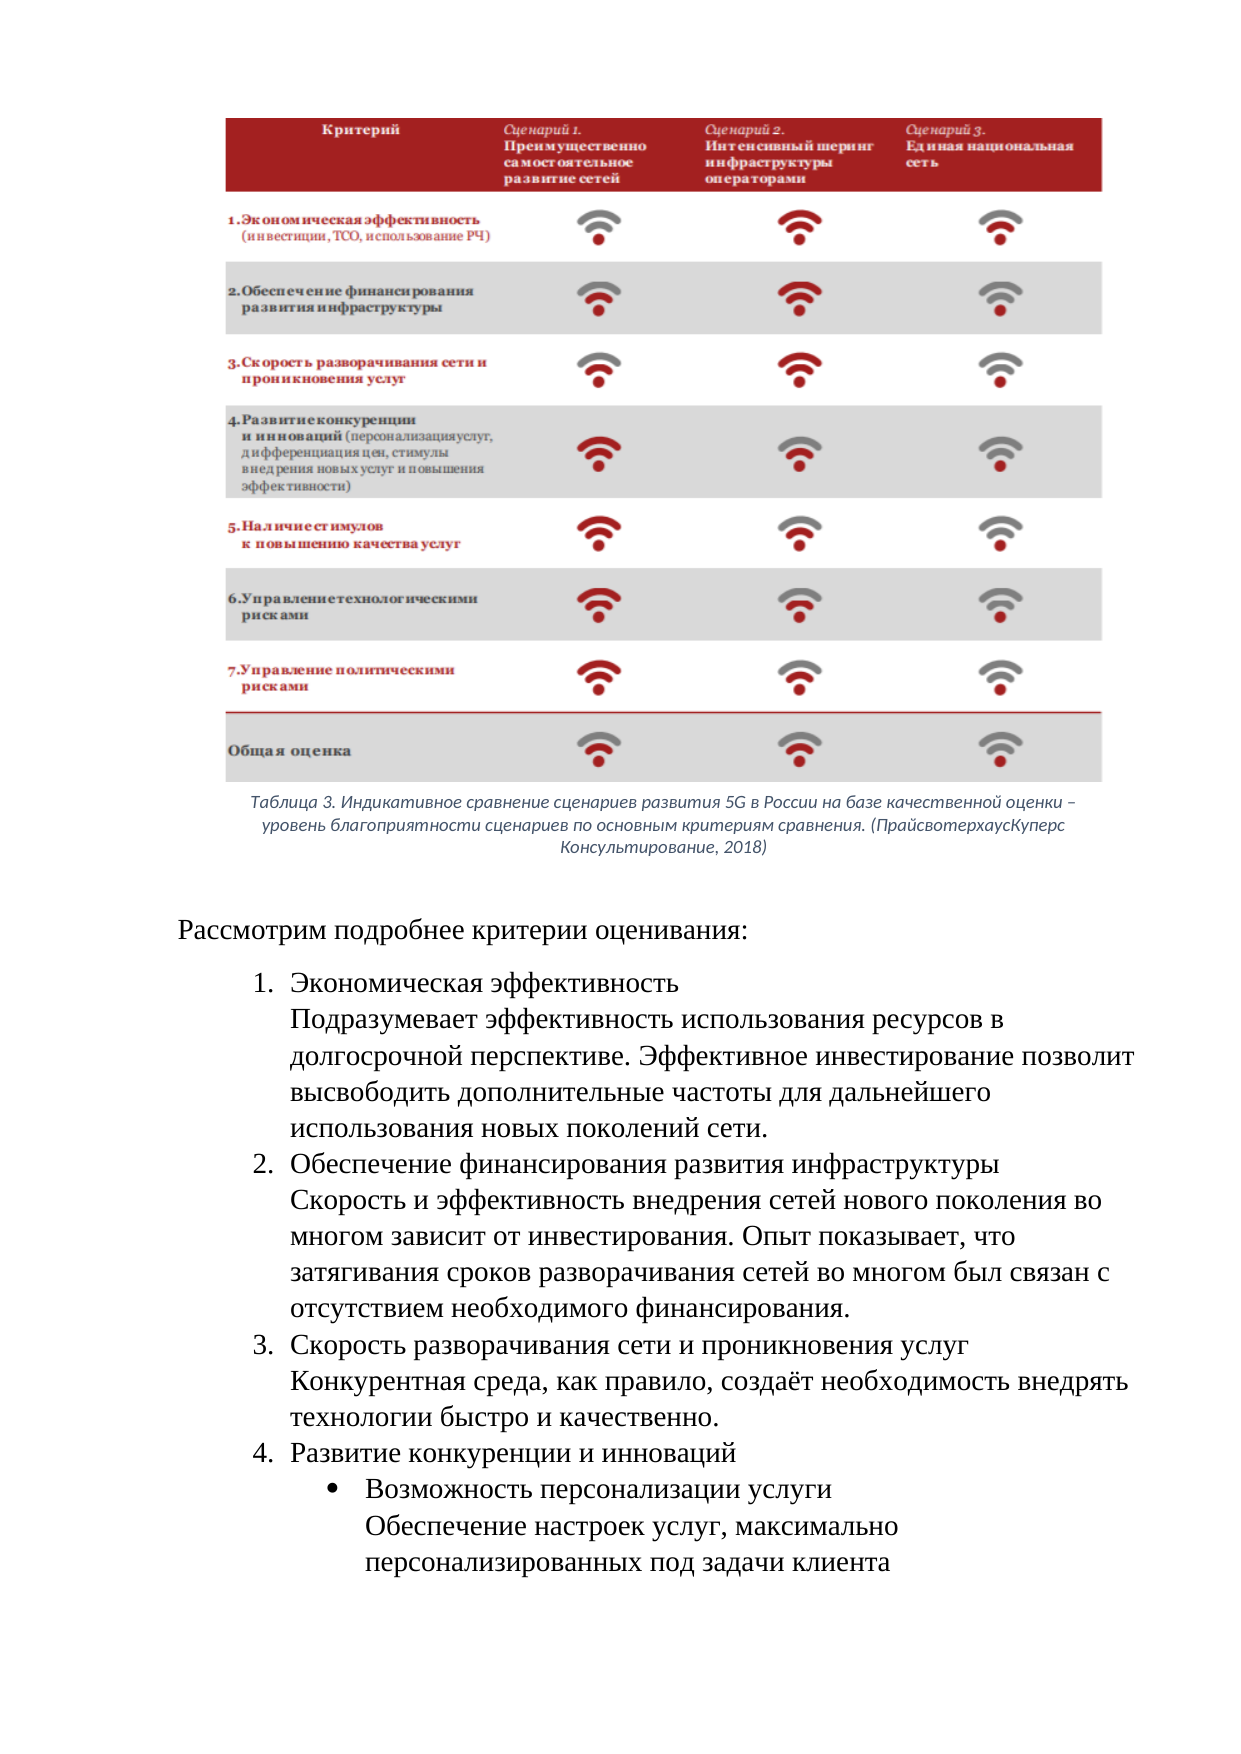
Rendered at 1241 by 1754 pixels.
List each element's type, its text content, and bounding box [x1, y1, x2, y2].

list Скорость и эффективность внедрения сетей нового поколения во многом зависит от инвестирования. Опыт показывает, что затягивания сроков разворачивания сетей во многом был связан с отсутствием необходимого финансирования. [290, 1182, 1152, 1324]
list Конкурентная среда, как правило, создаёт необходимость внедрять технологии быстро и качественно. [290, 1363, 1152, 1433]
picture [225, 118, 1104, 782]
list Обеспечение настроек услуг, максимально персонализированных под задачи клиента [365, 1508, 1152, 1577]
list Возможность персонализации услуги [327, 1471, 1152, 1505]
list Обеспечение финансирования развития инфраструктуры [252, 1146, 1152, 1179]
text Рассмотрим подробнее критерии оценивания: [177, 912, 1152, 946]
list Экономическая эффективность Подразумевает эффективность использования ресурсов в долгосрочной перспективе. Эффективное инвестирование позволит высвободить дополнительные частоты для дальнейшего использования новых поколений сети. [252, 965, 1152, 1143]
list Развитие конкуренции и инноваций [252, 1435, 1152, 1469]
list Скорость разворачивания сети и проникновения услуг [252, 1327, 1152, 1360]
